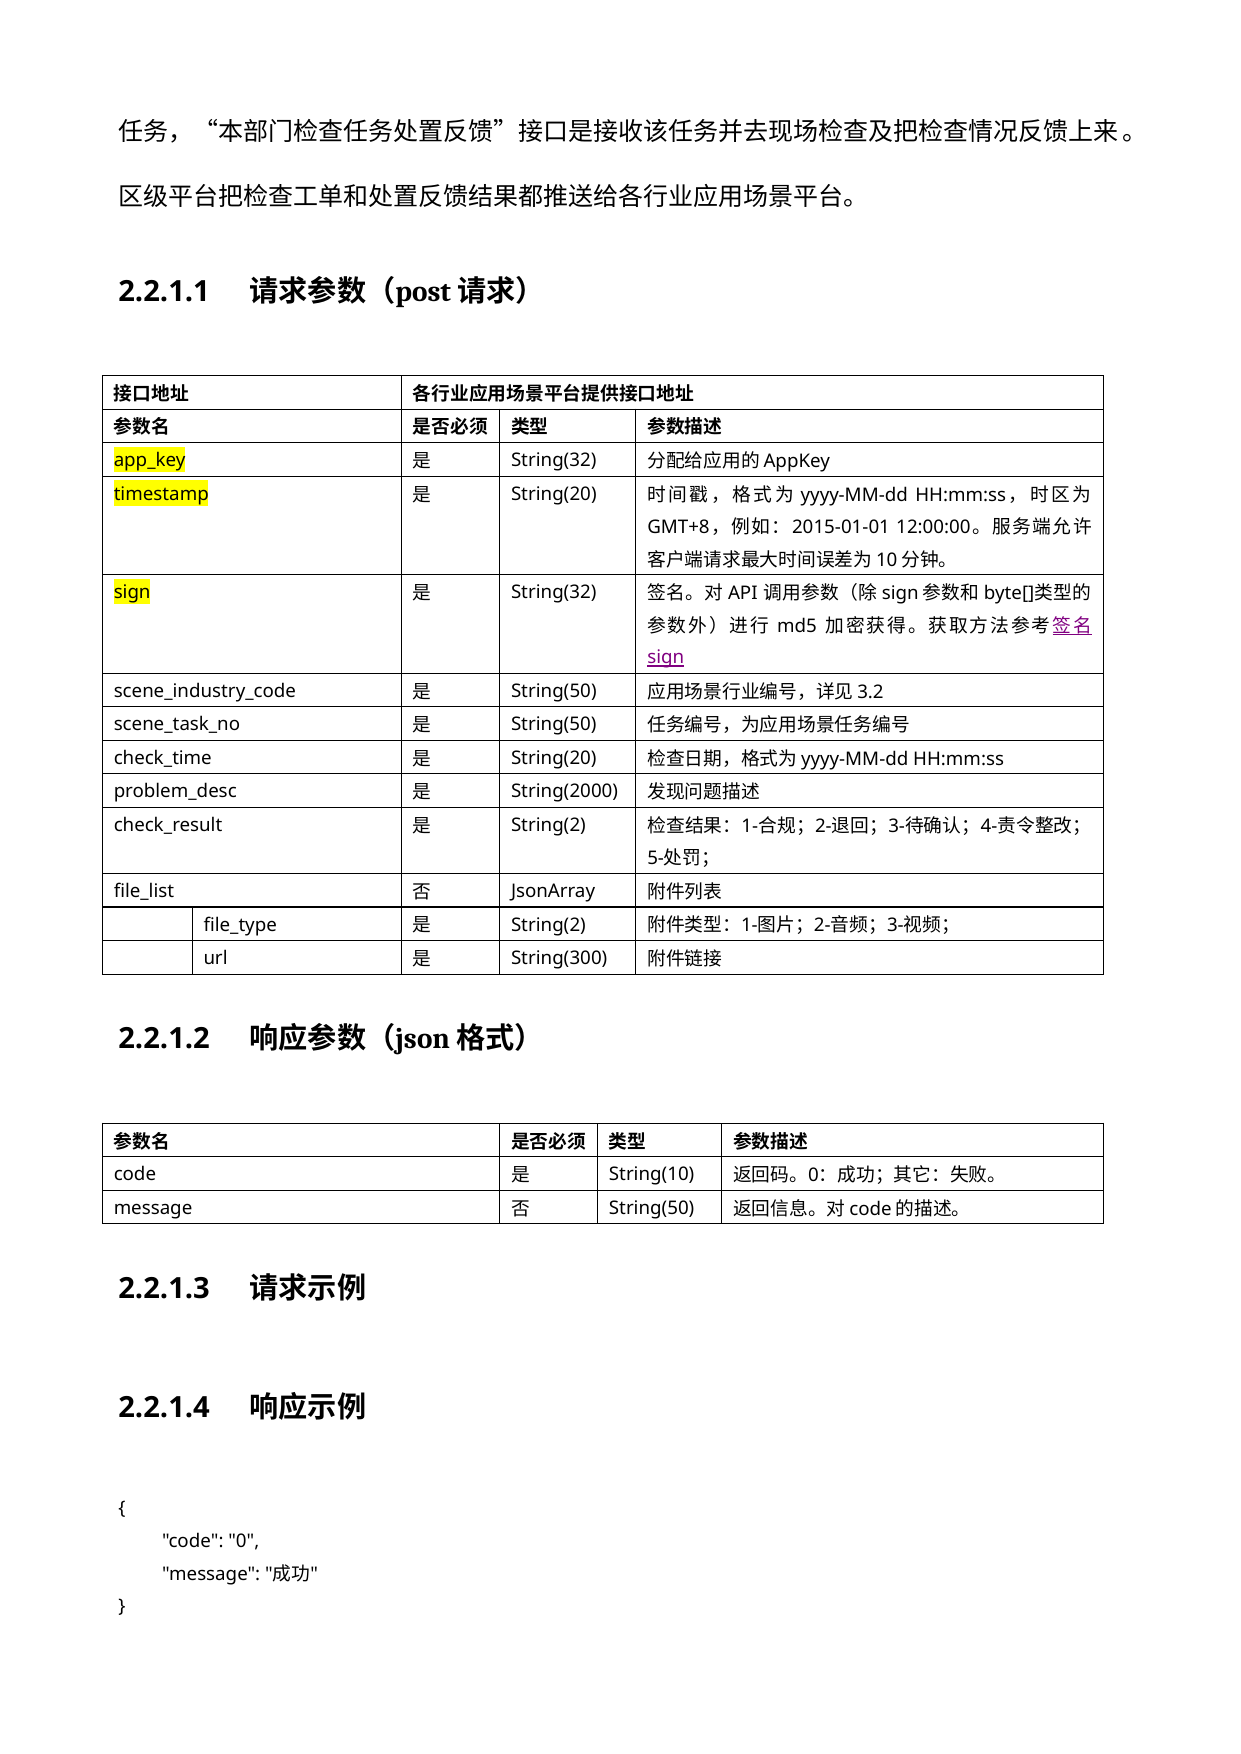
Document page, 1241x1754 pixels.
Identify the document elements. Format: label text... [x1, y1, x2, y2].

table_cell code [103, 1157, 499, 1190]
table_cell file_type [193, 908, 401, 940]
table_cell String(50) [598, 1191, 721, 1223]
table_cell String(50) [500, 707, 635, 740]
table_cell 任务编号，为应用场景任务编号 [636, 707, 1103, 740]
table_cell 发现问题描述 [636, 774, 1103, 807]
table_cell 是 [402, 808, 499, 873]
table_cell 返回码。0：成功；其它：失败。 [722, 1157, 1103, 1190]
table_cell 是 [402, 741, 499, 773]
table_cell [103, 908, 192, 940]
text "message": "成功" [118, 1556, 1122, 1589]
table_cell String(32) [500, 443, 635, 476]
table_cell 是 [402, 908, 499, 940]
table_cell String(50) [500, 674, 635, 706]
table_cell String(300) [500, 941, 635, 973]
subtitle 响应示例 [118, 1372, 1122, 1437]
subtitle 请求参数（post请求） [118, 256, 1122, 321]
table_cell 是 [402, 941, 499, 973]
table_cell 是 [402, 575, 499, 673]
table_cell [103, 941, 192, 973]
table_header 参数描述 [722, 1124, 1103, 1156]
table_cell 是否必须 [402, 410, 499, 442]
table_cell scene_industry_code [103, 674, 401, 706]
table_header 类型 [598, 1124, 721, 1156]
table_cell 签名。对 API 调用参数（除sign参数和byte[]类型的参数外）进行 md5 加密获得。获取方法参考签名sign [636, 575, 1103, 673]
table_cell 是 [500, 1157, 597, 1190]
text { [118, 1491, 1122, 1524]
table_cell problem_desc [103, 774, 401, 807]
table_cell 是 [402, 443, 499, 476]
table_cell 类型 [500, 410, 635, 442]
table_cell String(20) [500, 741, 635, 773]
text "code": "0", [118, 1524, 1122, 1556]
table_cell String(20) [500, 477, 635, 574]
table_cell message [103, 1191, 499, 1223]
table_cell 是 [402, 674, 499, 706]
table_cell 时间戳，格式为yyyy-MM-dd HH:mm:ss，时区为GMT+8，例如：2015-01-01 12:00:00。服务端允许客户端请求最大时间误差为10分钟。 [636, 477, 1103, 574]
table_cell 检查日期，格式为yyyy-MM-dd HH:mm:ss [636, 741, 1103, 773]
subtitle 请求示例 [118, 1253, 1122, 1318]
table_cell JsonArray [500, 874, 635, 906]
subtitle 响应参数（json格式） [118, 1004, 1122, 1069]
table_cell 返回信息。对code的描述。 [722, 1191, 1103, 1223]
table_cell 检查结果：1-合规；2-退回；3-待确认；4-责令整改；5-处罚； [636, 808, 1103, 873]
table_cell String(32) [500, 575, 635, 673]
table_cell 附件链接 [636, 941, 1103, 973]
table_header 接口地址 [103, 376, 401, 408]
text } [118, 1589, 1122, 1621]
table_cell timestamp [103, 477, 401, 574]
table_cell 应用场景行业编号，详见3.2 [636, 674, 1103, 706]
table_cell 否 [402, 874, 499, 906]
table_cell 是 [402, 477, 499, 574]
table_cell String(2) [500, 908, 635, 940]
table_cell 附件列表 [636, 874, 1103, 906]
table_cell app_key [103, 443, 401, 476]
table_cell 参数描述 [636, 410, 1103, 442]
table_cell sign [103, 575, 401, 673]
table_cell file_list [103, 874, 401, 906]
table_header 参数名 [103, 1124, 499, 1156]
table_cell scene_task_no [103, 707, 401, 740]
table_cell String(2000) [500, 774, 635, 807]
table_cell String(10) [598, 1157, 721, 1190]
table_cell 分配给应用的AppKey [636, 443, 1103, 476]
table_cell check_time [103, 741, 401, 773]
table_cell String(2) [500, 808, 635, 873]
table_cell 否 [500, 1191, 597, 1223]
table_cell 是 [402, 707, 499, 740]
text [118, 97, 1122, 227]
table_cell check_result [103, 808, 401, 873]
table_header 各行业应用场景平台提供接口地址 [402, 376, 1103, 408]
table_cell 是 [402, 774, 499, 807]
table_cell 参数名 [103, 410, 401, 442]
table_header 是否必须 [500, 1124, 597, 1156]
table_cell 附件类型：1-图片；2-音频；3-视频； [636, 908, 1103, 940]
table_cell url [193, 941, 401, 973]
